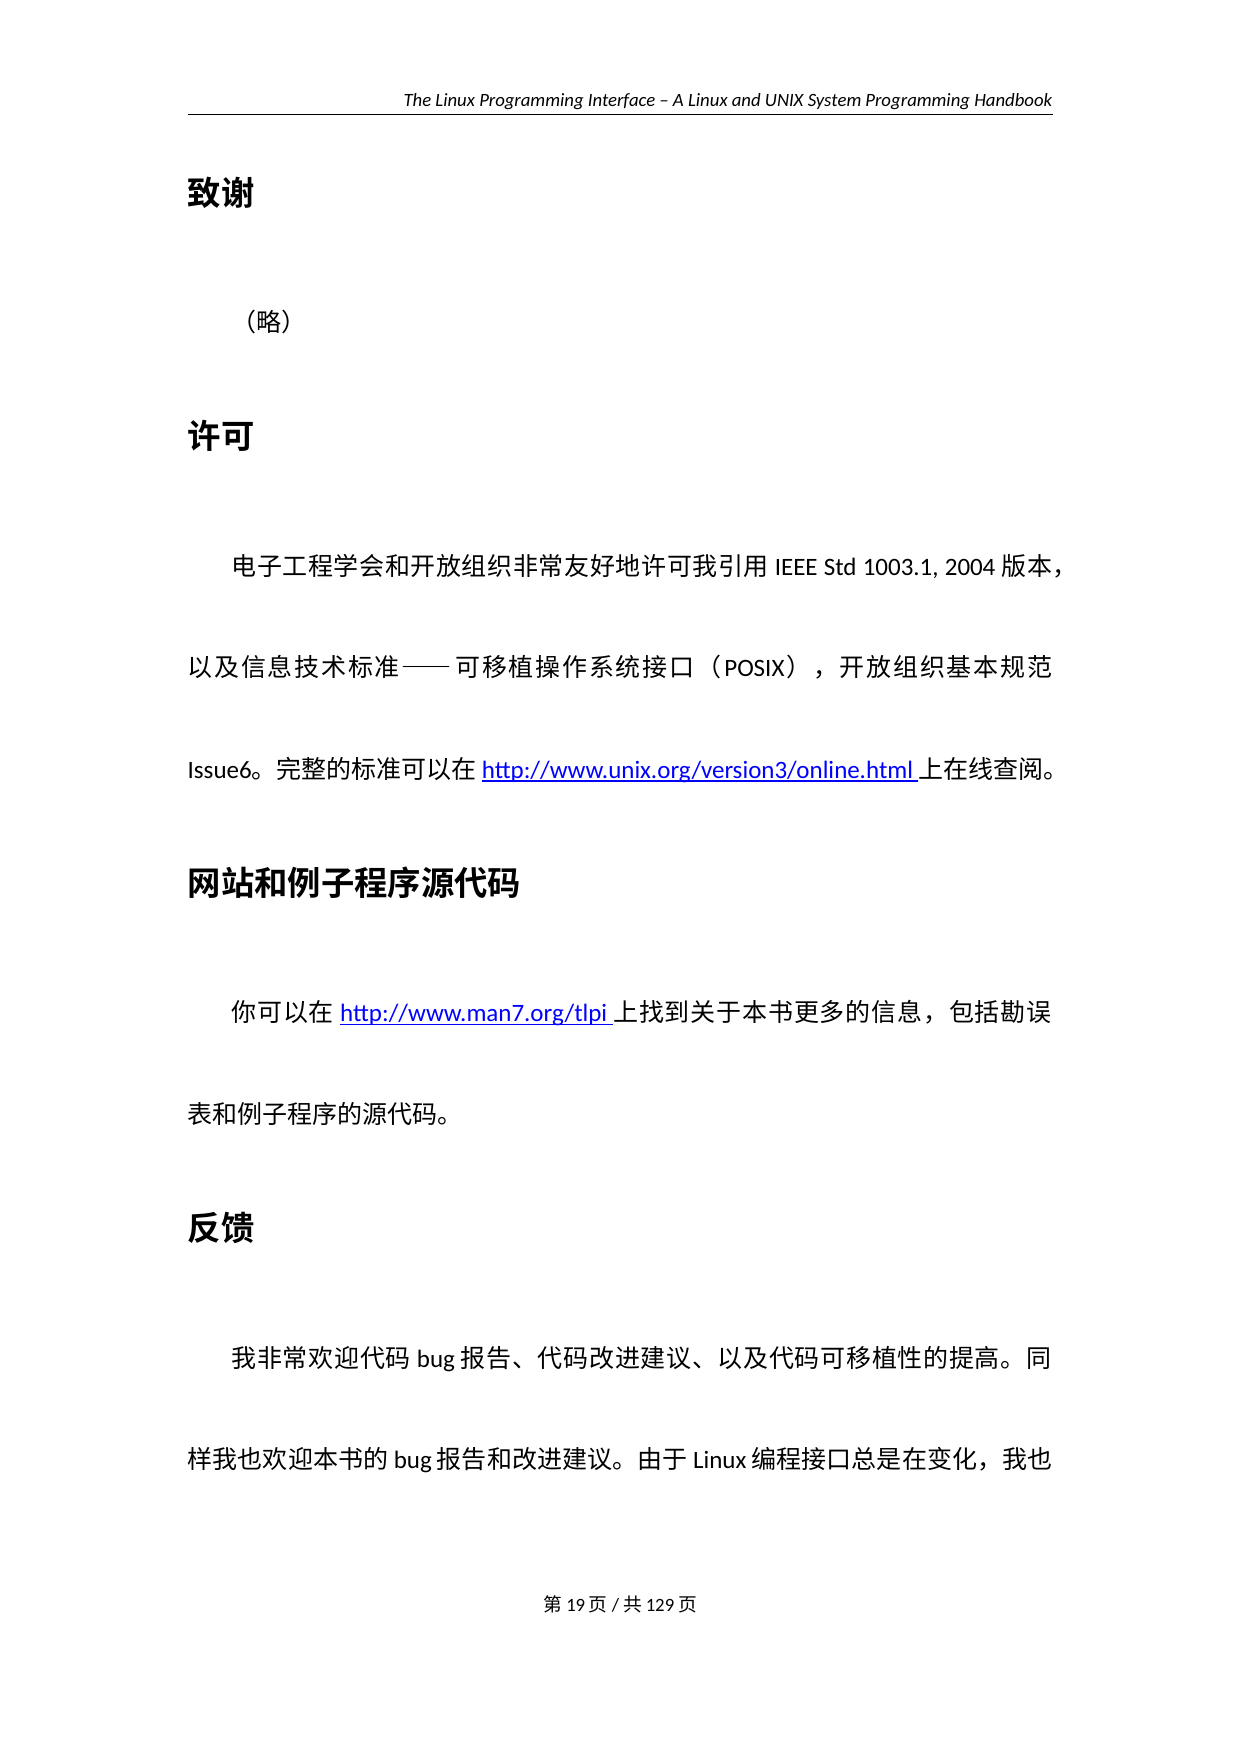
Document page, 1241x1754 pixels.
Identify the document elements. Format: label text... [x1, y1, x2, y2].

subtitle 许可 [187, 400, 1053, 468]
text （略） [187, 287, 1053, 355]
text 你可以在http://www.man7.org/tlpi上找到关于本书更多的信息，包括勘误表和例子程序的源代码。 [187, 977, 1053, 1147]
text 电子工程学会和开放组织非常友好地许可我引用IEEE Std 1003.1, 2004版本，以及信息技术标准——可移植操作系统接口（POSIX），开放组织基本规范Issue6。完整的标准可以在http://www.unix.org/version3/online.html上在线查阅。 [187, 530, 1053, 802]
text 我非常欢迎代码bug报告、代码改进建议、以及代码可移植性的提高。同样我也欢迎本书的bug报告和改进建议。由于Linux编程接口总是在变化，我也非常高兴能获得关于本书将来版本的改进意见，包括新特性和变化特性。 [187, 1322, 1053, 1492]
subtitle 网站和例子程序源代码 [187, 847, 1053, 915]
subtitle 反馈 [187, 1192, 1053, 1260]
subtitle 致谢 [187, 157, 1053, 225]
